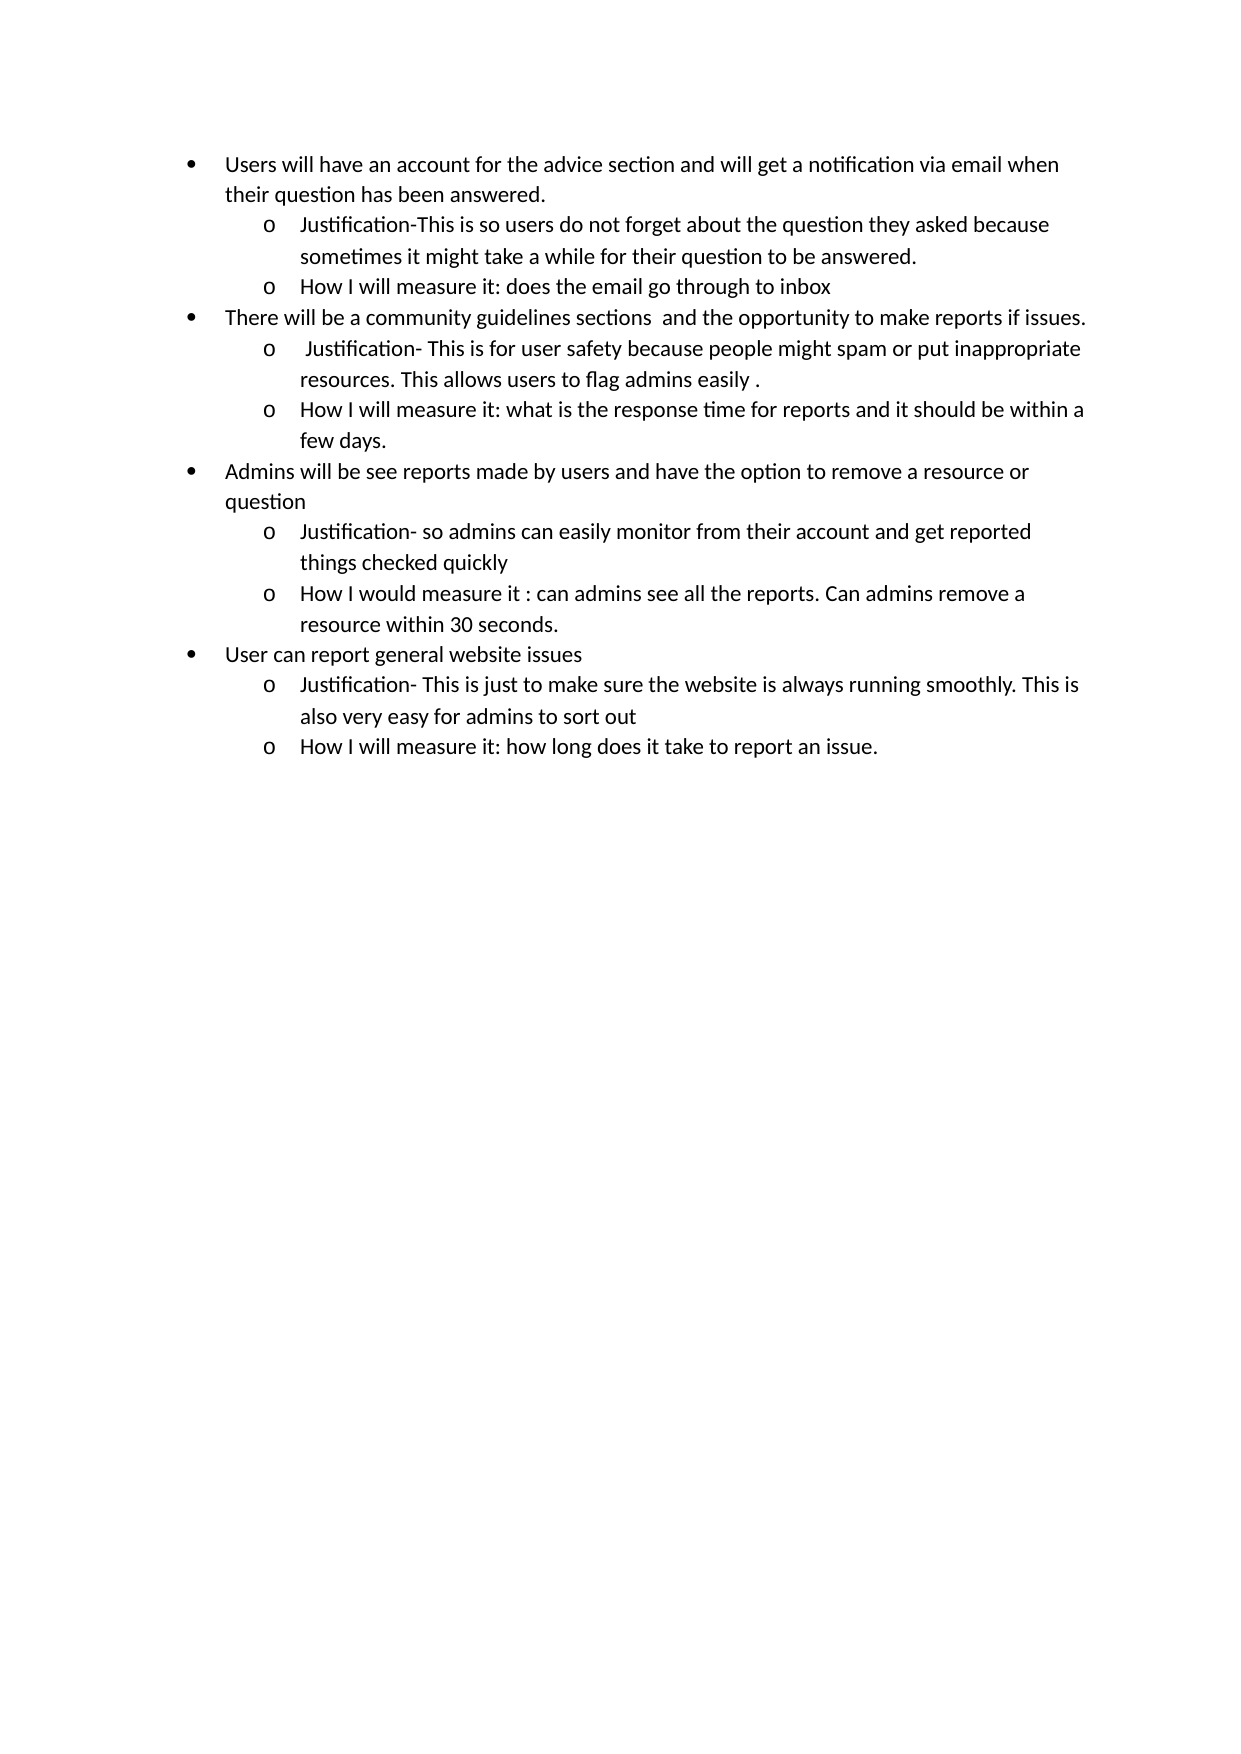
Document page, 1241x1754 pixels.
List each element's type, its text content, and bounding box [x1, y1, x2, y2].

list How I will measure it: how long does it take to report an issue. [262, 732, 1090, 761]
list User can report general website issues [187, 640, 1090, 668]
list How I will measure it: what is the response time for reports and it should be within a few days. [262, 395, 1090, 454]
list Users will have an account for the advice section and will get a notification via email when their question has been answered. [187, 150, 1090, 208]
list Justification- This is just to make sure the website is always running smoothly. This is also very easy for admins to sort out [262, 671, 1090, 730]
list Justification- This is for user safety because people might spam or put inappropriate resources. This allows users to flag admins easily . [262, 334, 1090, 393]
list How I would measure it : can admins see all the reports. Can admins remove a resource within 30 seconds. [262, 579, 1090, 638]
list How I will measure it: does the email go through to inbox [262, 272, 1090, 301]
list Justification- so admins can easily monitor from their account and get reported things checked quickly [262, 517, 1090, 577]
list Justification-This is so users do not forget about the question they asked because sometimes it might take a while for their question to be answered. [262, 210, 1090, 270]
list Admins will be see reports made by users and have the option to remove a resource or question [187, 457, 1090, 515]
list There will be a community guidelines sections and the opportunity to make reports if issues. [187, 303, 1090, 331]
